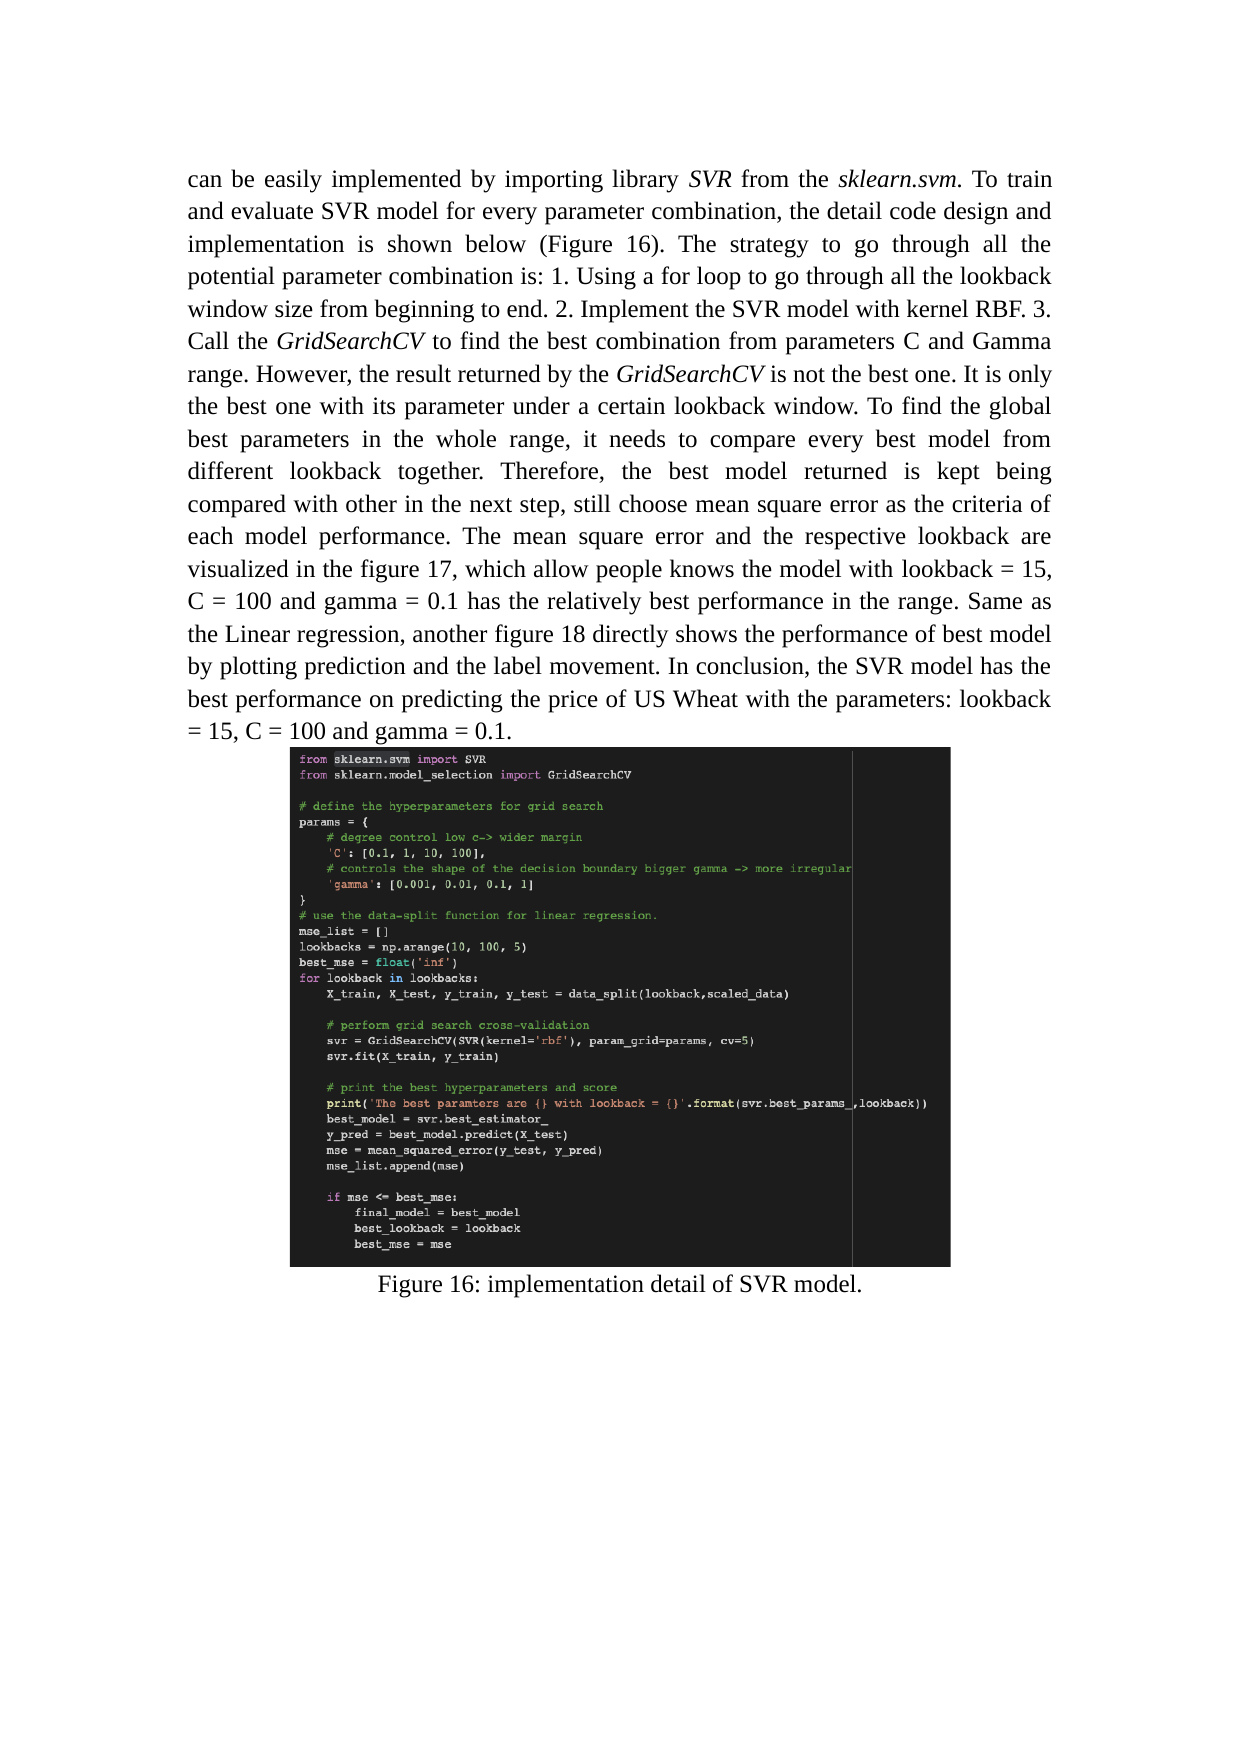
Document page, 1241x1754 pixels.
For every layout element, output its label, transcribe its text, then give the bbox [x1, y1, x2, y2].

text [187, 162, 1053, 747]
picture [289, 747, 951, 1267]
text Figure 16: implementation detail of SVR model. [187, 1267, 1053, 1299]
